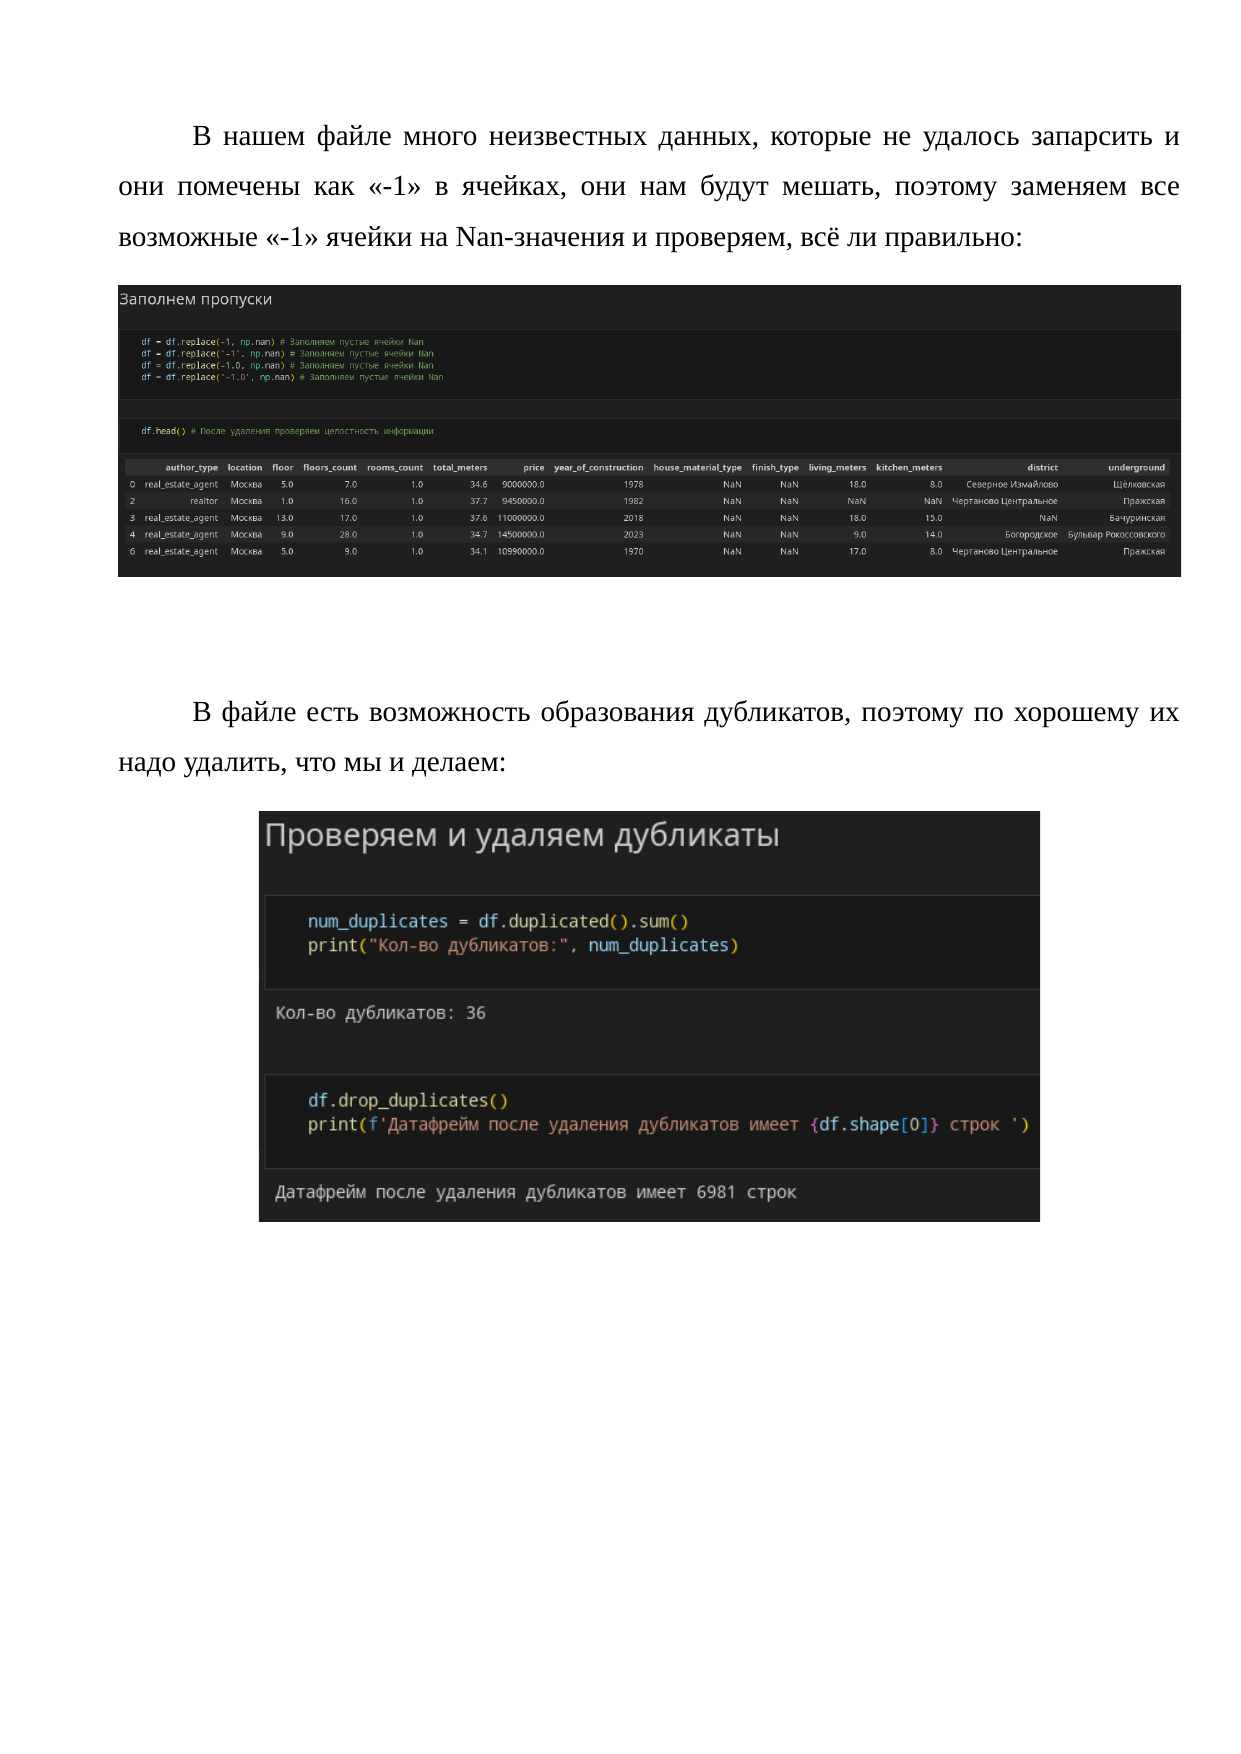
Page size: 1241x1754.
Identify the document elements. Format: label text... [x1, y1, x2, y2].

text В нашем файле много неизвестных данных, которые не удалось запарсить и они помечены как «-1» в ячейках, они нам будут мешать, поэтому заменяем все возможные «-1» ячейки на Nan-значения и проверяем, всё ли правильно: [118, 118, 1181, 252]
picture [258, 811, 1041, 1222]
picture [118, 285, 1182, 577]
text В файле есть возможность образования дубликатов, поэтому по хорошему их надо удалить, что мы и делаем: [118, 694, 1181, 778]
